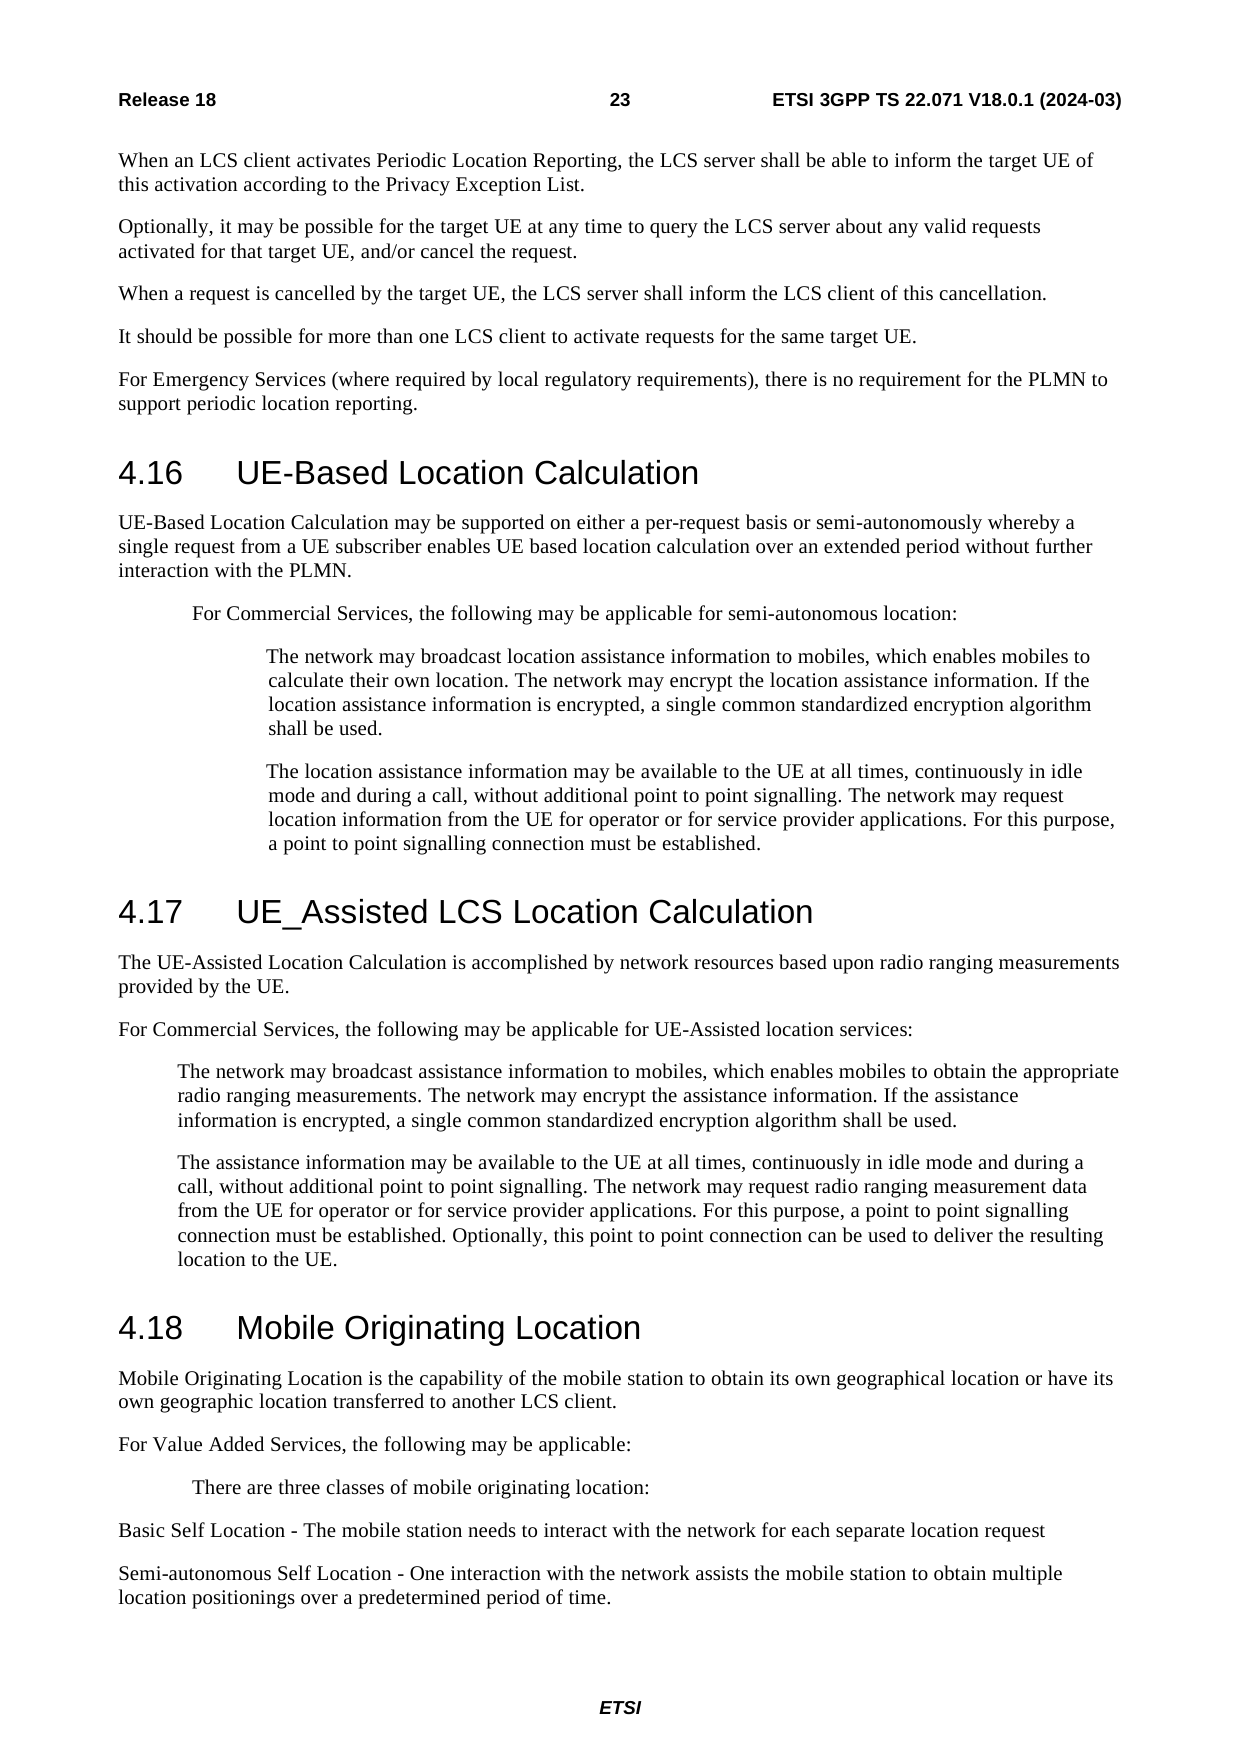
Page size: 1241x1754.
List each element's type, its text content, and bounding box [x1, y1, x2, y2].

text The network may broadcast location assistance information to mobiles, which enables mobiles to calculate their own location. The network may encrypt the location assistance information. If the location assistance information is encrypted, a single common standardized encryption algorithm shall be used. [266, 643, 1122, 740]
text It should be possible for more than one LCS client to activate requests for the same target UE. [118, 324, 1122, 348]
text The UE-Assisted Location Calculation is accomplished by network resources based upon radio ranging measurements provided by the UE. [118, 949, 1122, 998]
text For Commercial Services, the following may be applicable for semi-autonomous location: [118, 601, 1122, 625]
text The assistance information may be available to the UE at all times, continuously in idle mode and during a call, without additional point to point signalling. The network may request radio ranging measurement data from the UE for operator or for service provider applications. For this purpose, a point to point signalling connection must be established. Optionally, this point to point connection can be used to deliver the resulting location to the UE. [177, 1150, 1122, 1271]
text Mobile Originating Location is the capability of the mobile station to obtain its own geographical location or have its own geographic location transferred to another LCS client. [118, 1365, 1122, 1413]
text Semi-autonomous Self Location - One interaction with the network assists the mobile station to obtain multiple location positionings over a predetermined period of time. [118, 1561, 1122, 1609]
text When a request is cancelled by the target UE, the LCS server shall inform the LCS client of this cancellation. [118, 281, 1122, 305]
text When an LCS client activates Periodic Location Reporting, the LCS server shall be able to inform the target UE of this activation according to the Privacy Exception List. [118, 147, 1122, 196]
text There are three classes of mobile originating location: [118, 1475, 1122, 1499]
text For Value Added Services, the following may be applicable: [118, 1432, 1122, 1456]
subtitle 4.17 UE_Assisted LCS Location Calculation [118, 892, 1122, 931]
text Basic Self Location - The mobile station needs to interact with the network for each separate location request [118, 1518, 1122, 1542]
text The location assistance information may be available to the UE at all times, continuously in idle mode and during a call, without additional point to point signalling. The network may request location information from the UE for operator or for service provider applications. For this purpose, a point to point signalling connection must be established. [266, 758, 1122, 855]
subtitle 4.16 UE-Based Location Calculation [118, 452, 1122, 491]
text UE-Based Location Calculation may be supported on either a per-request basis or semi-autonomously whereby a single request from a UE subscriber enables UE based location calculation over an extended period without further interaction with the PLMN. [118, 510, 1122, 582]
text For Emergency Services (where required by local regulatory requirements), there is no requirement for the PLMN to support periodic location reporting. [118, 367, 1122, 415]
text The network may broadcast assistance information to mobiles, which enables mobiles to obtain the appropriate radio ranging measurements. The network may encrypt the assistance information. If the assistance information is encrypted, a single common standardized encryption algorithm shall be used. [177, 1059, 1122, 1131]
subtitle 4.18 Originating Location [118, 1308, 1122, 1347]
text For Commercial Services, the following may be applicable for UE-Assisted location services: [118, 1016, 1122, 1041]
text Optionally, it may be possible for the target UE at any time to query the LCS server about any valid requests activated for that target UE, and/or cancel the request. [118, 214, 1122, 262]
